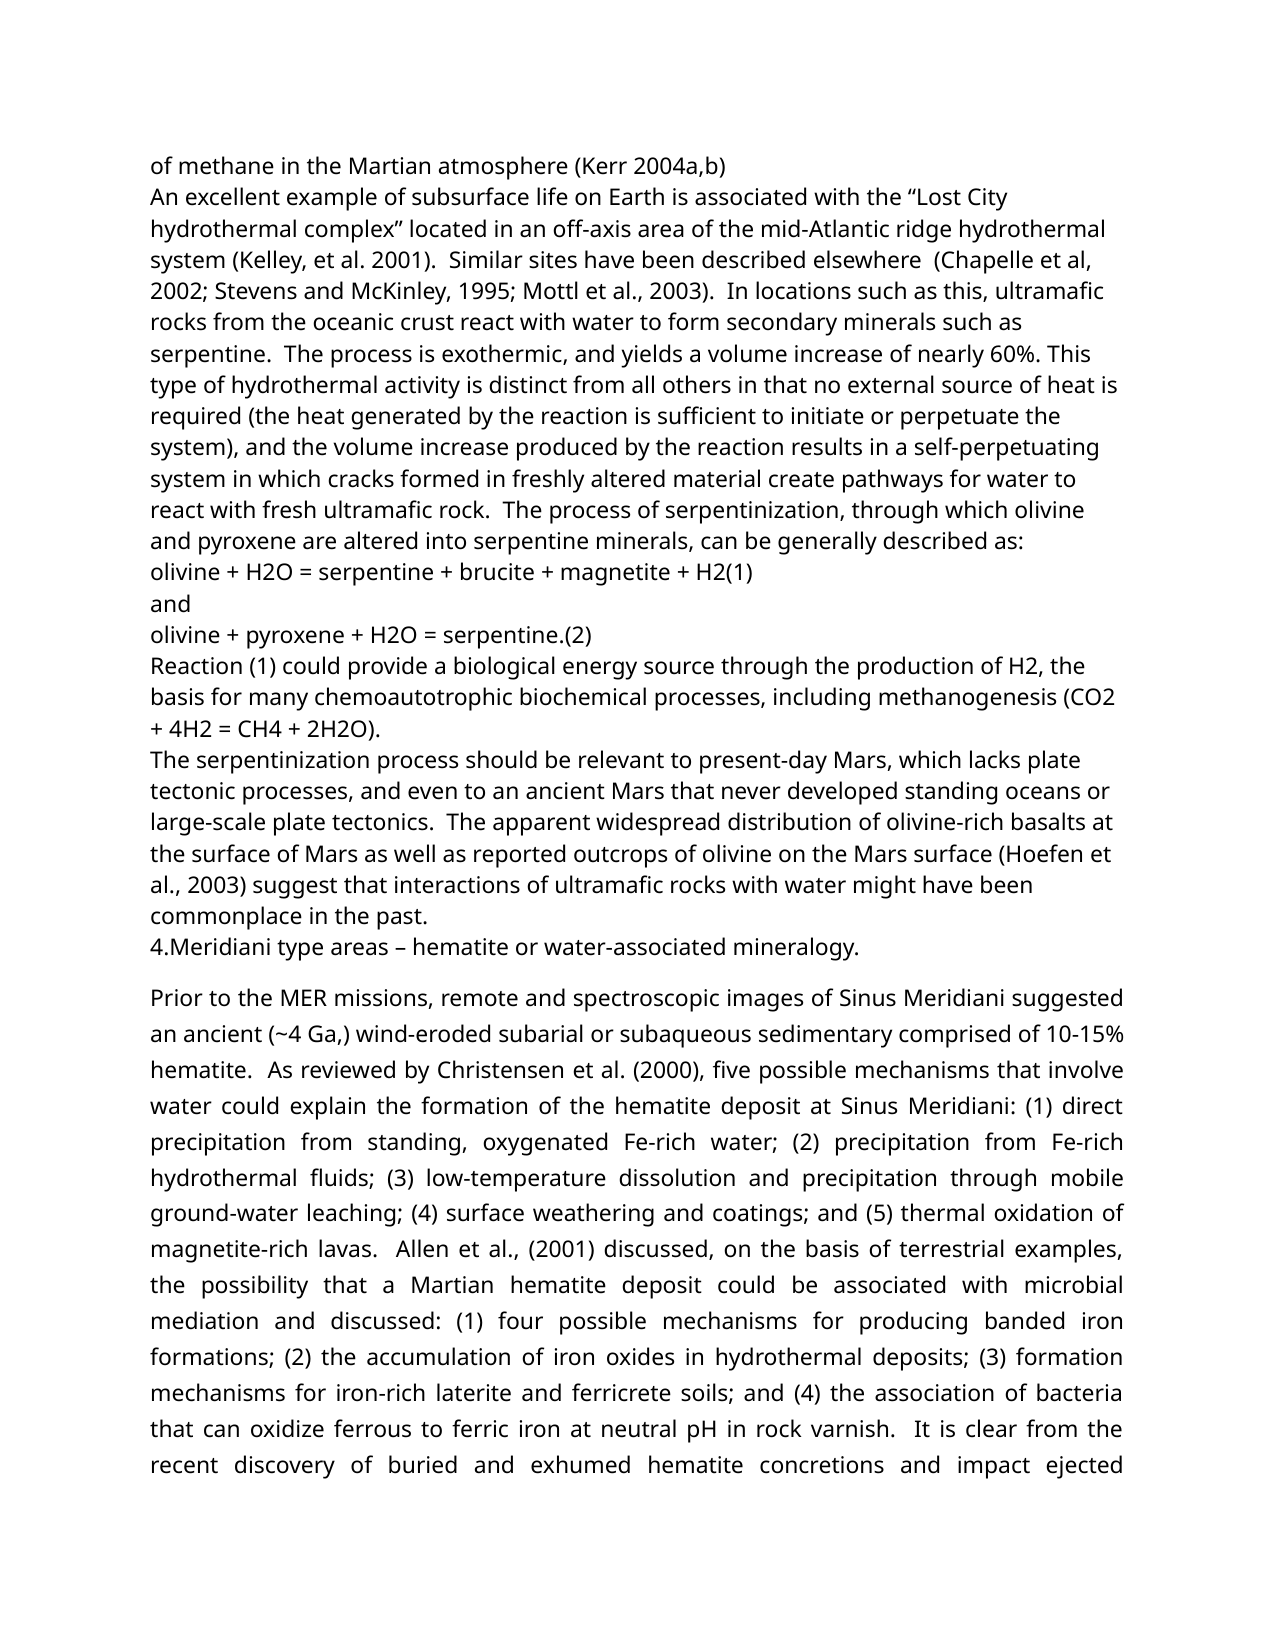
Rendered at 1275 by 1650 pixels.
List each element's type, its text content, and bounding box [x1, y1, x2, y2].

text 4.Meridiani type areas – hematite or water-associated mineralogy. [150, 931, 1125, 962]
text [150, 982, 1125, 1480]
